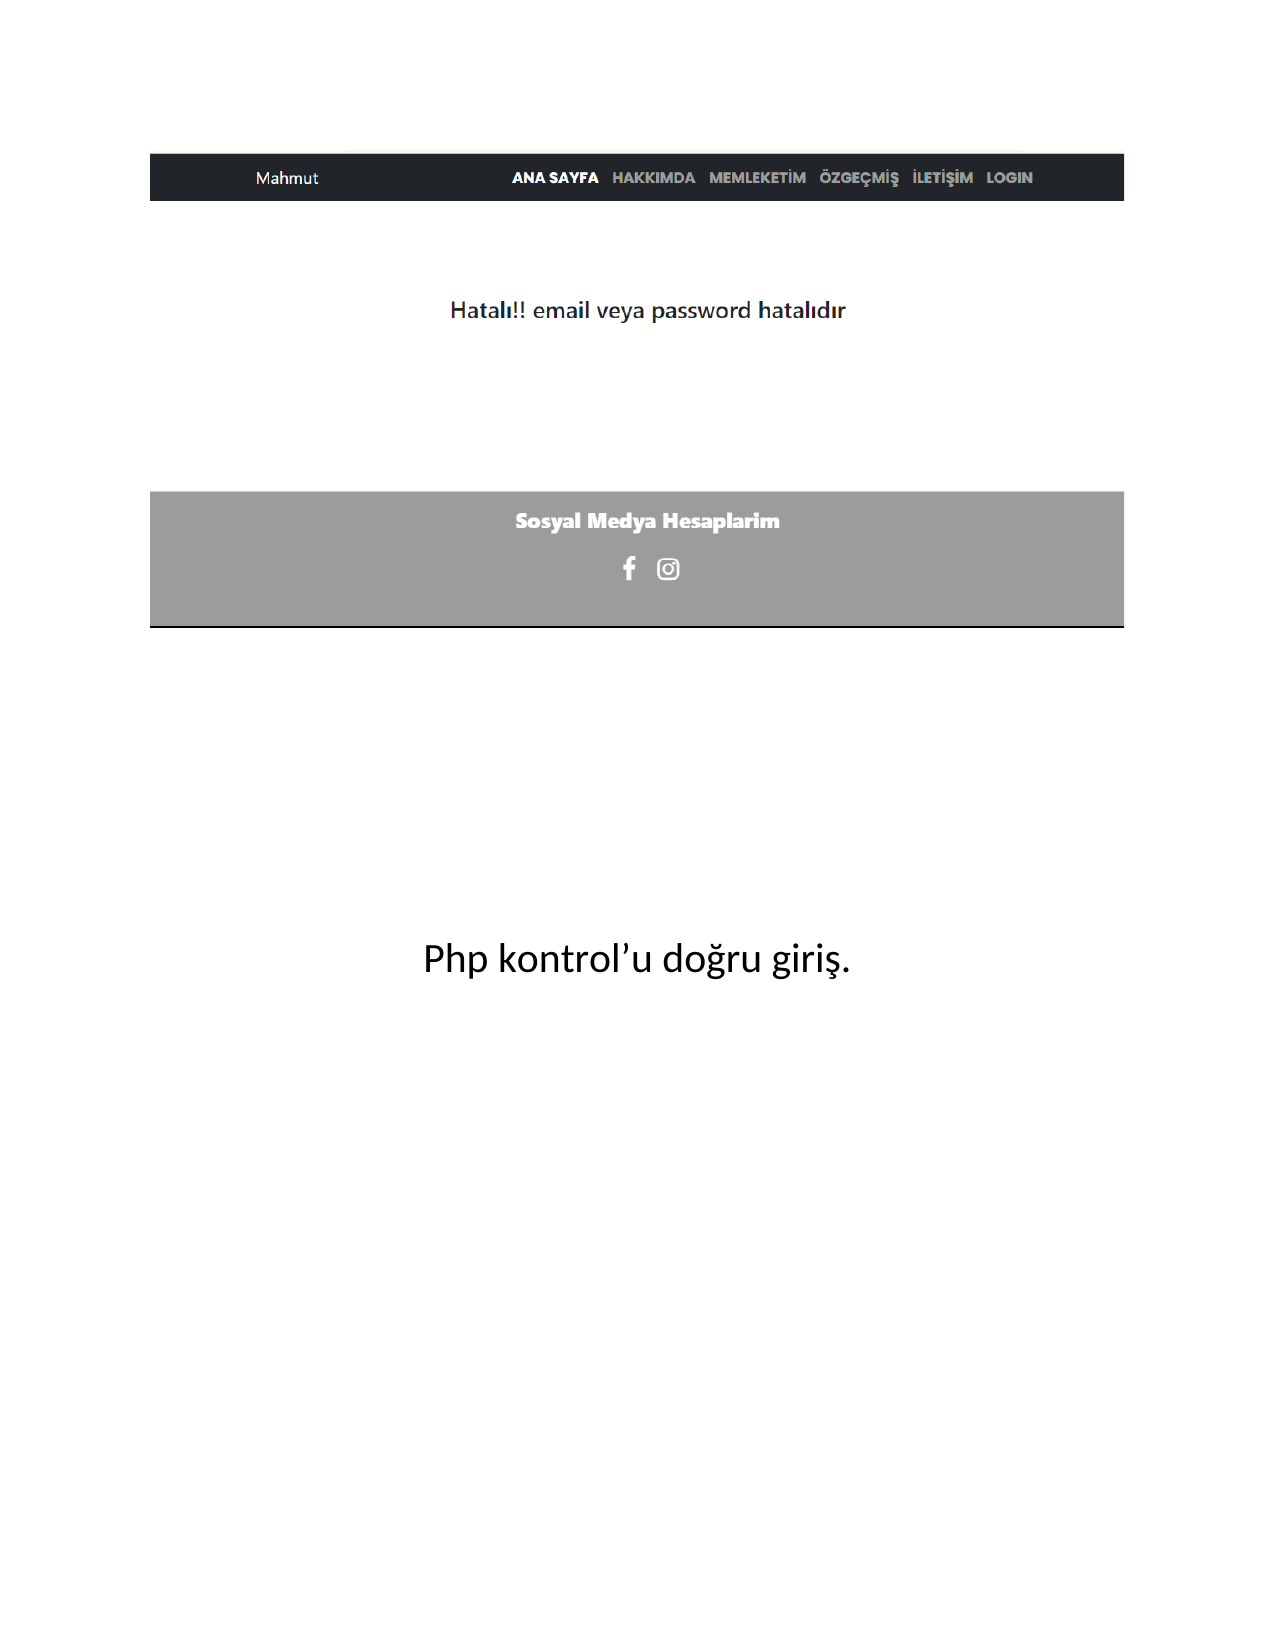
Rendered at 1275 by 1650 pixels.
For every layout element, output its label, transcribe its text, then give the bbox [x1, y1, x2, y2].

text Php kontrol’u doğru giriş. [150, 932, 1125, 983]
picture [150, 150, 1125, 628]
